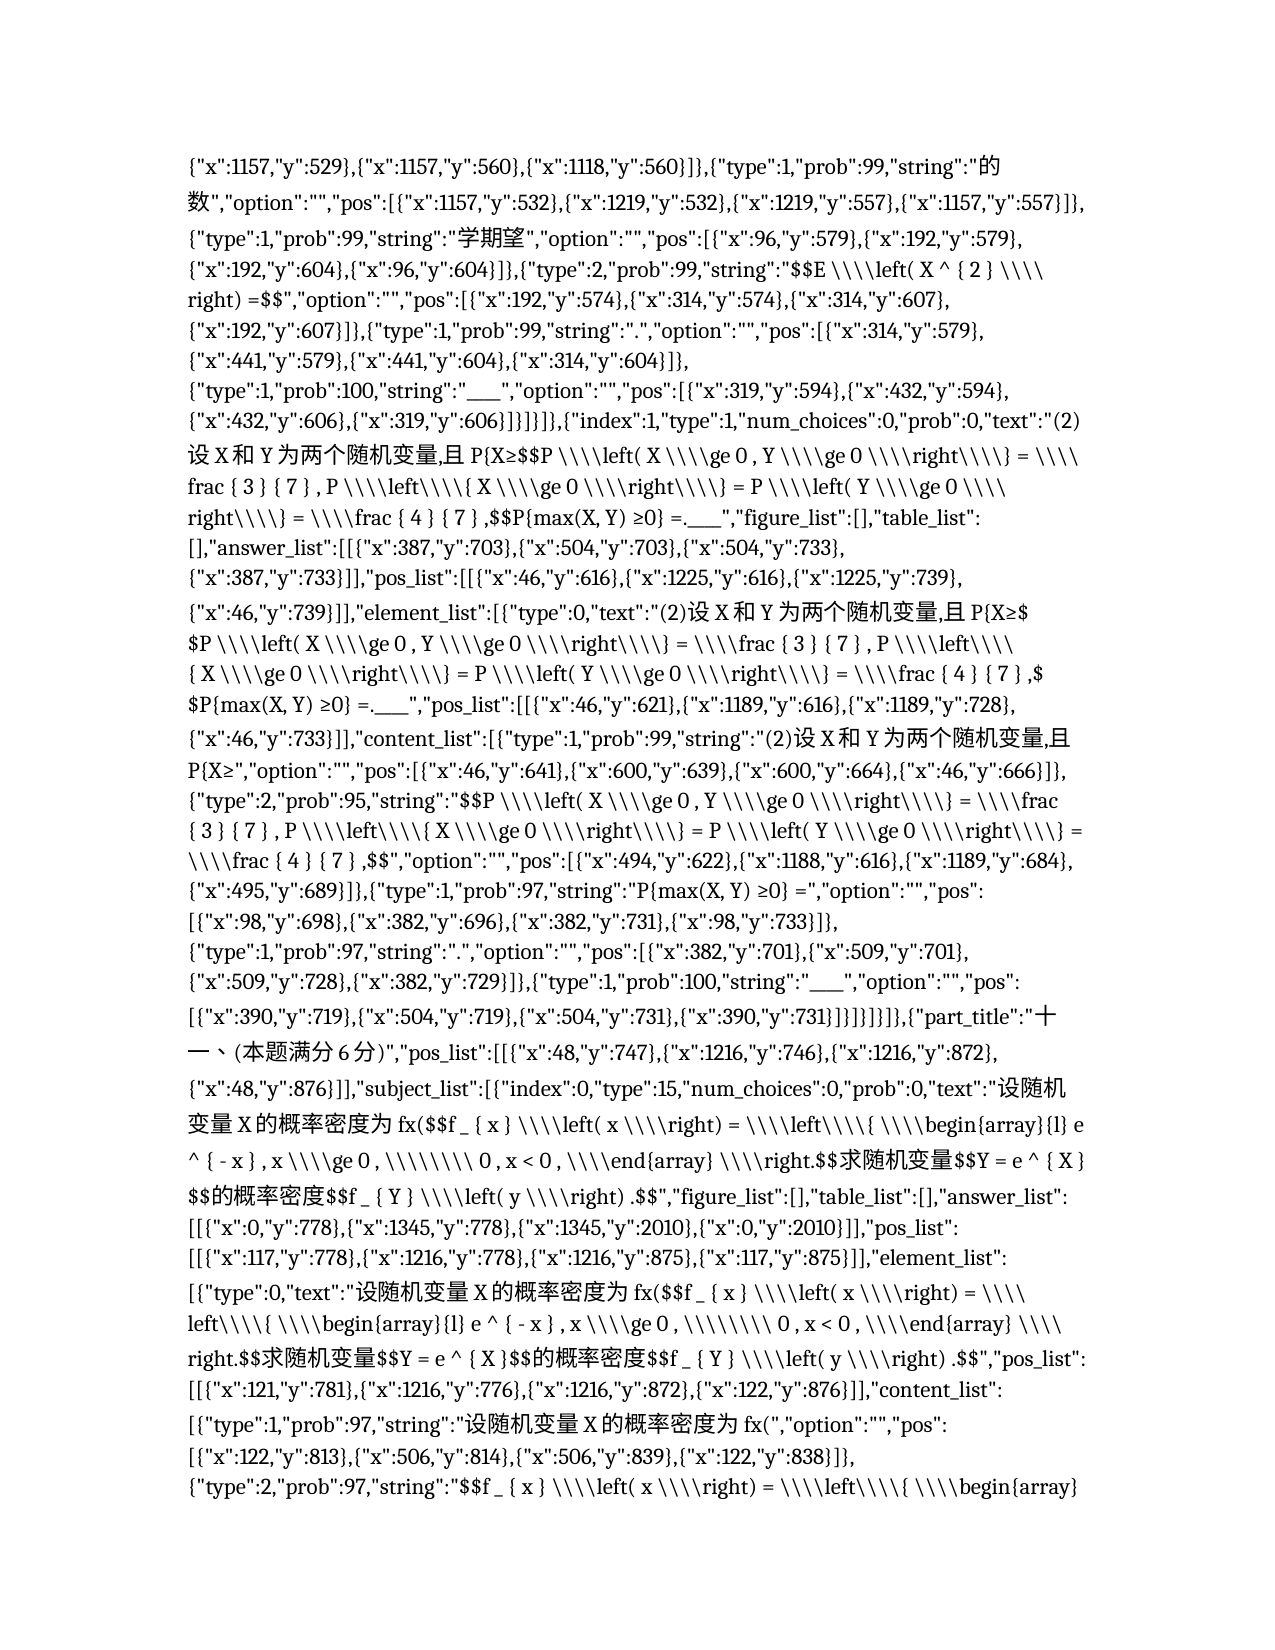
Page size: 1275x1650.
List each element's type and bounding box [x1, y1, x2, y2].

text [187, 150, 1087, 1500]
